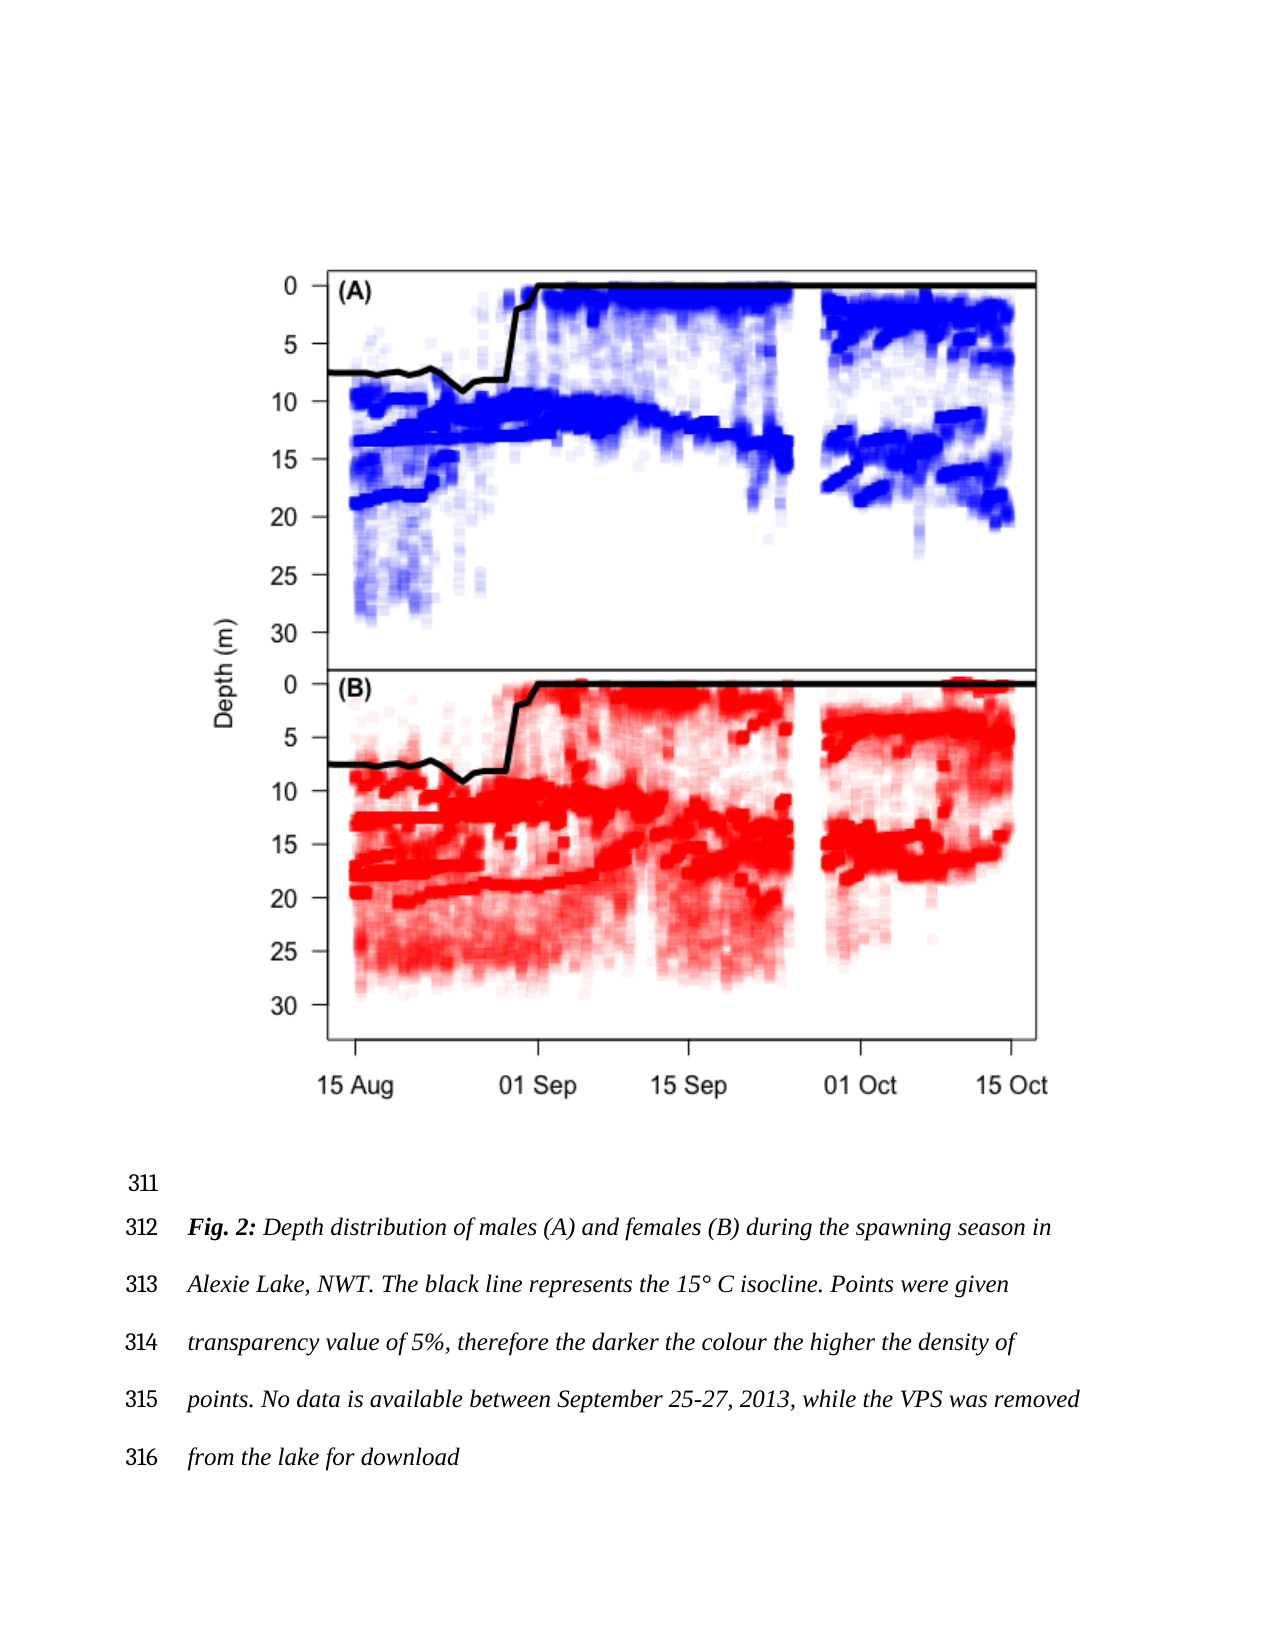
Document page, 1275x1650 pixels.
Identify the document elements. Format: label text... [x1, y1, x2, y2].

text Fig. 2: Depth distribution of males (A) and females (B) during the spawning season in Alexie Lake, NWT. The black line represents the 15° C isocline. Points were given transparency value of 5%, therefore the darker the colour the higher the density of points. No data is available between September 25-27, 2013, while the VPS was removed from the lake for download [187, 1212, 1088, 1471]
picture [206, 150, 1099, 1192]
